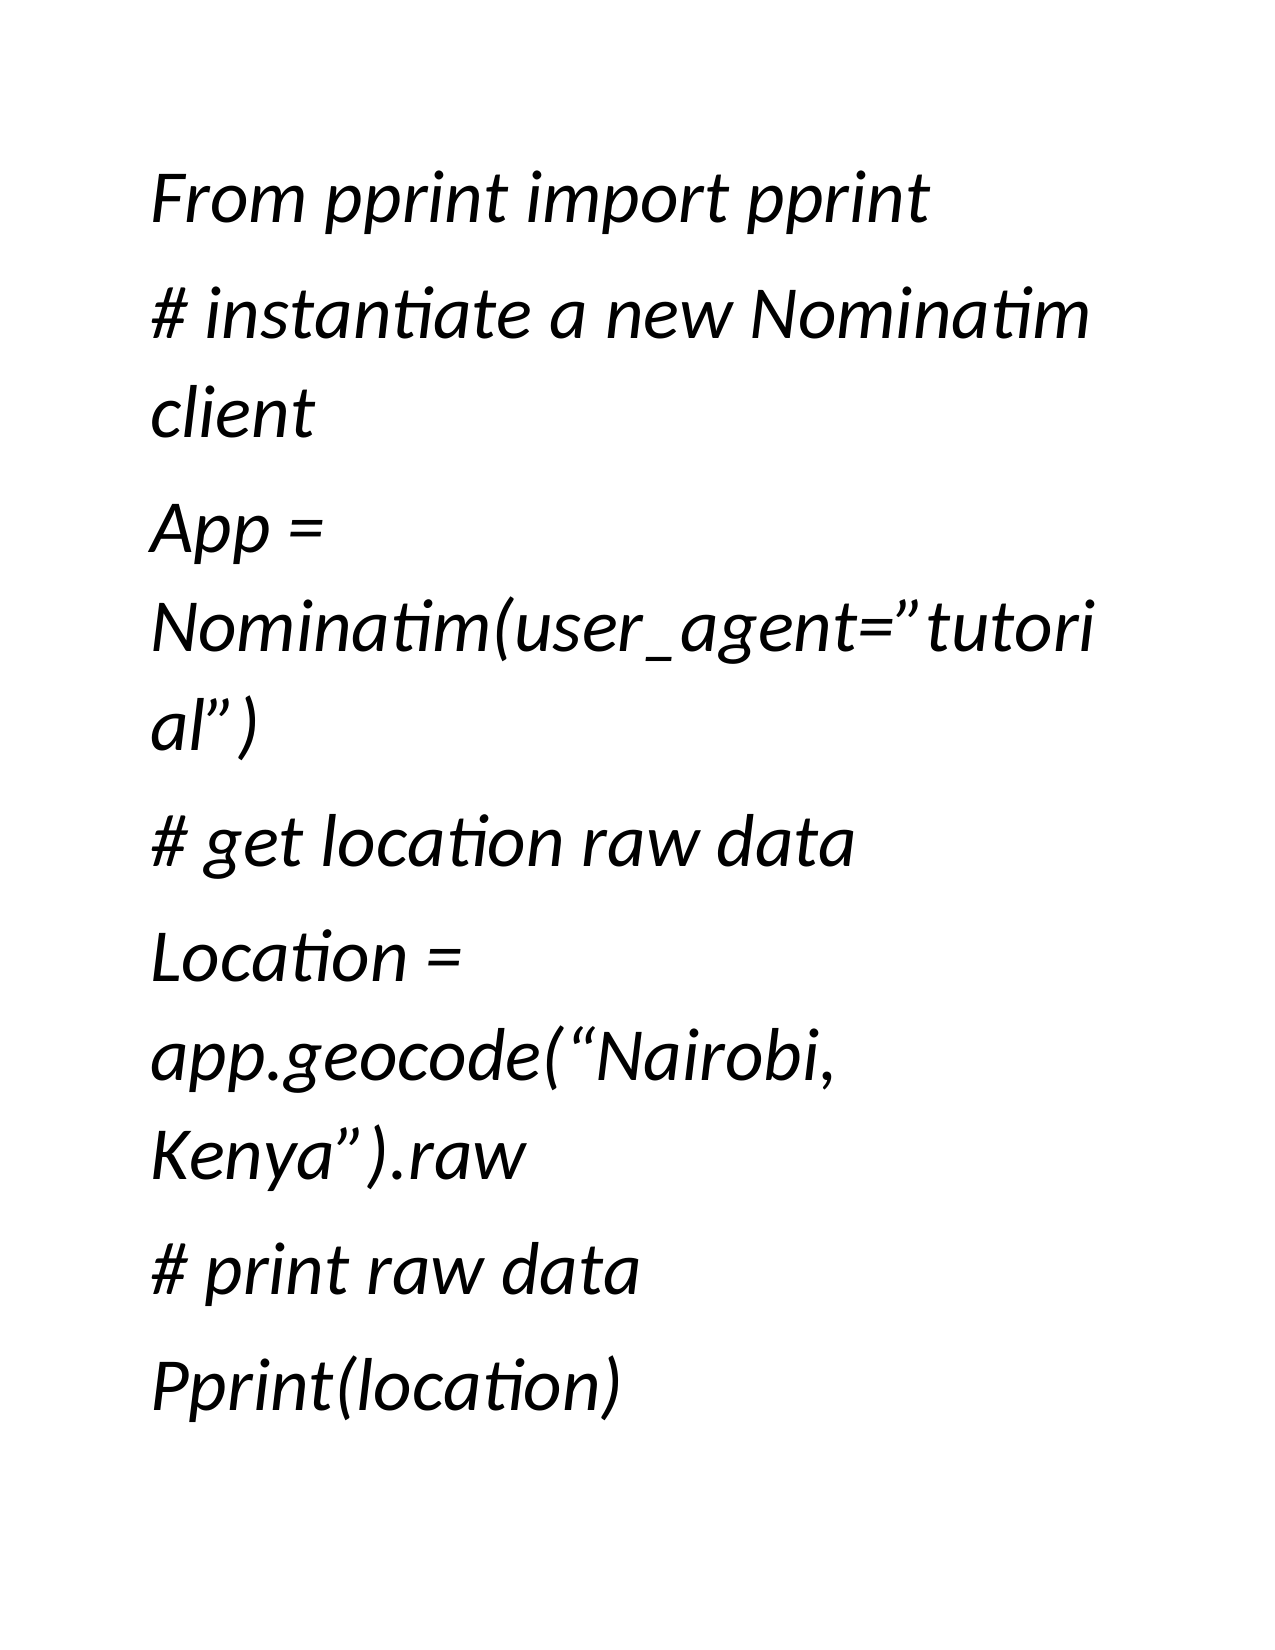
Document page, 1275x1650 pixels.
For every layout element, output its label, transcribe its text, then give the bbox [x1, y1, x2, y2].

text Pprint(location) [150, 1337, 1125, 1429]
text Location = app.geocode(“Nairobi, Kenya”).raw [150, 909, 1125, 1198]
text # instantiate a new Nominatim client [150, 266, 1125, 456]
text From pprint import pprint [150, 150, 1125, 242]
text # get location raw data [150, 793, 1125, 885]
text # print raw data [150, 1222, 1125, 1313]
text App = Nominatim(user_agent=”tutorial”) [150, 480, 1125, 769]
